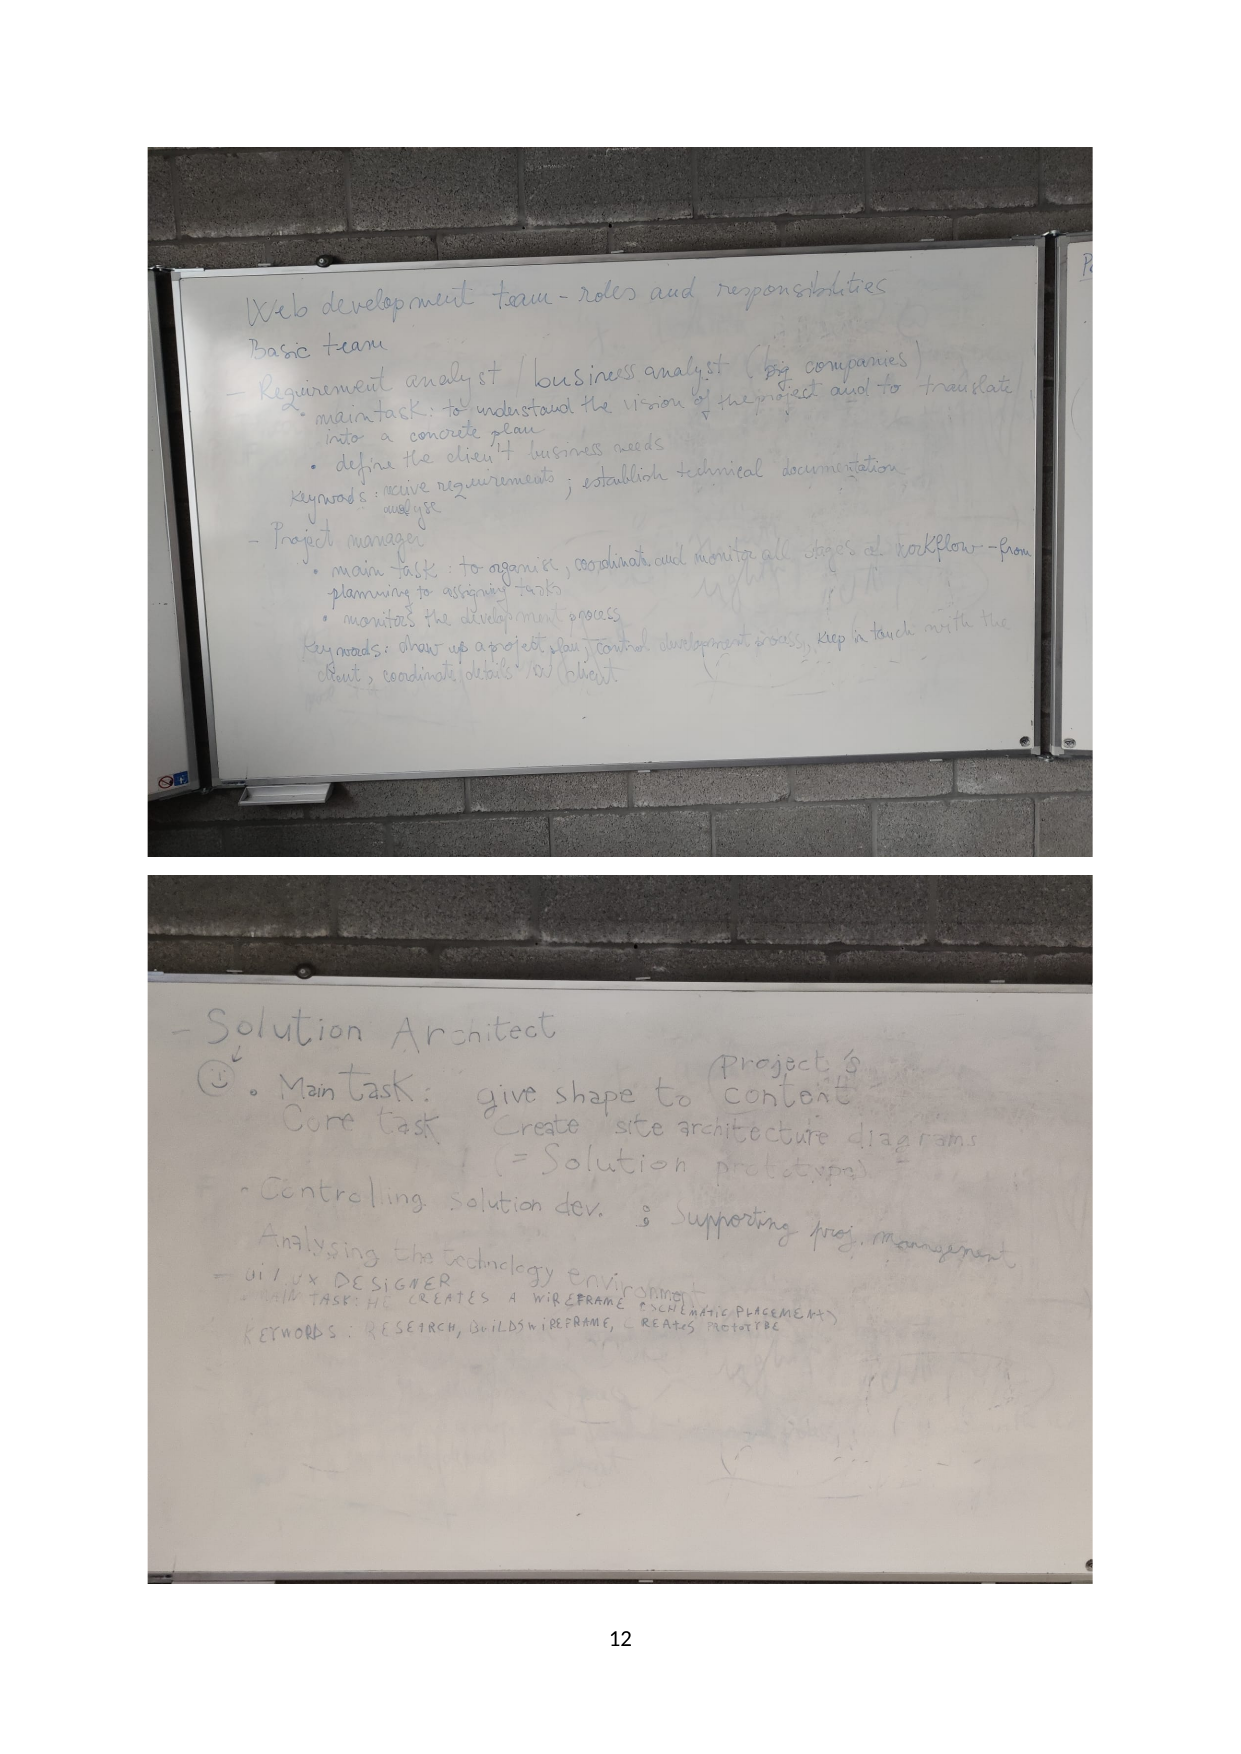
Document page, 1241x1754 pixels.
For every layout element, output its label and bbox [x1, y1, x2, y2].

picture [147, 875, 1093, 1584]
picture [147, 147, 1093, 857]
